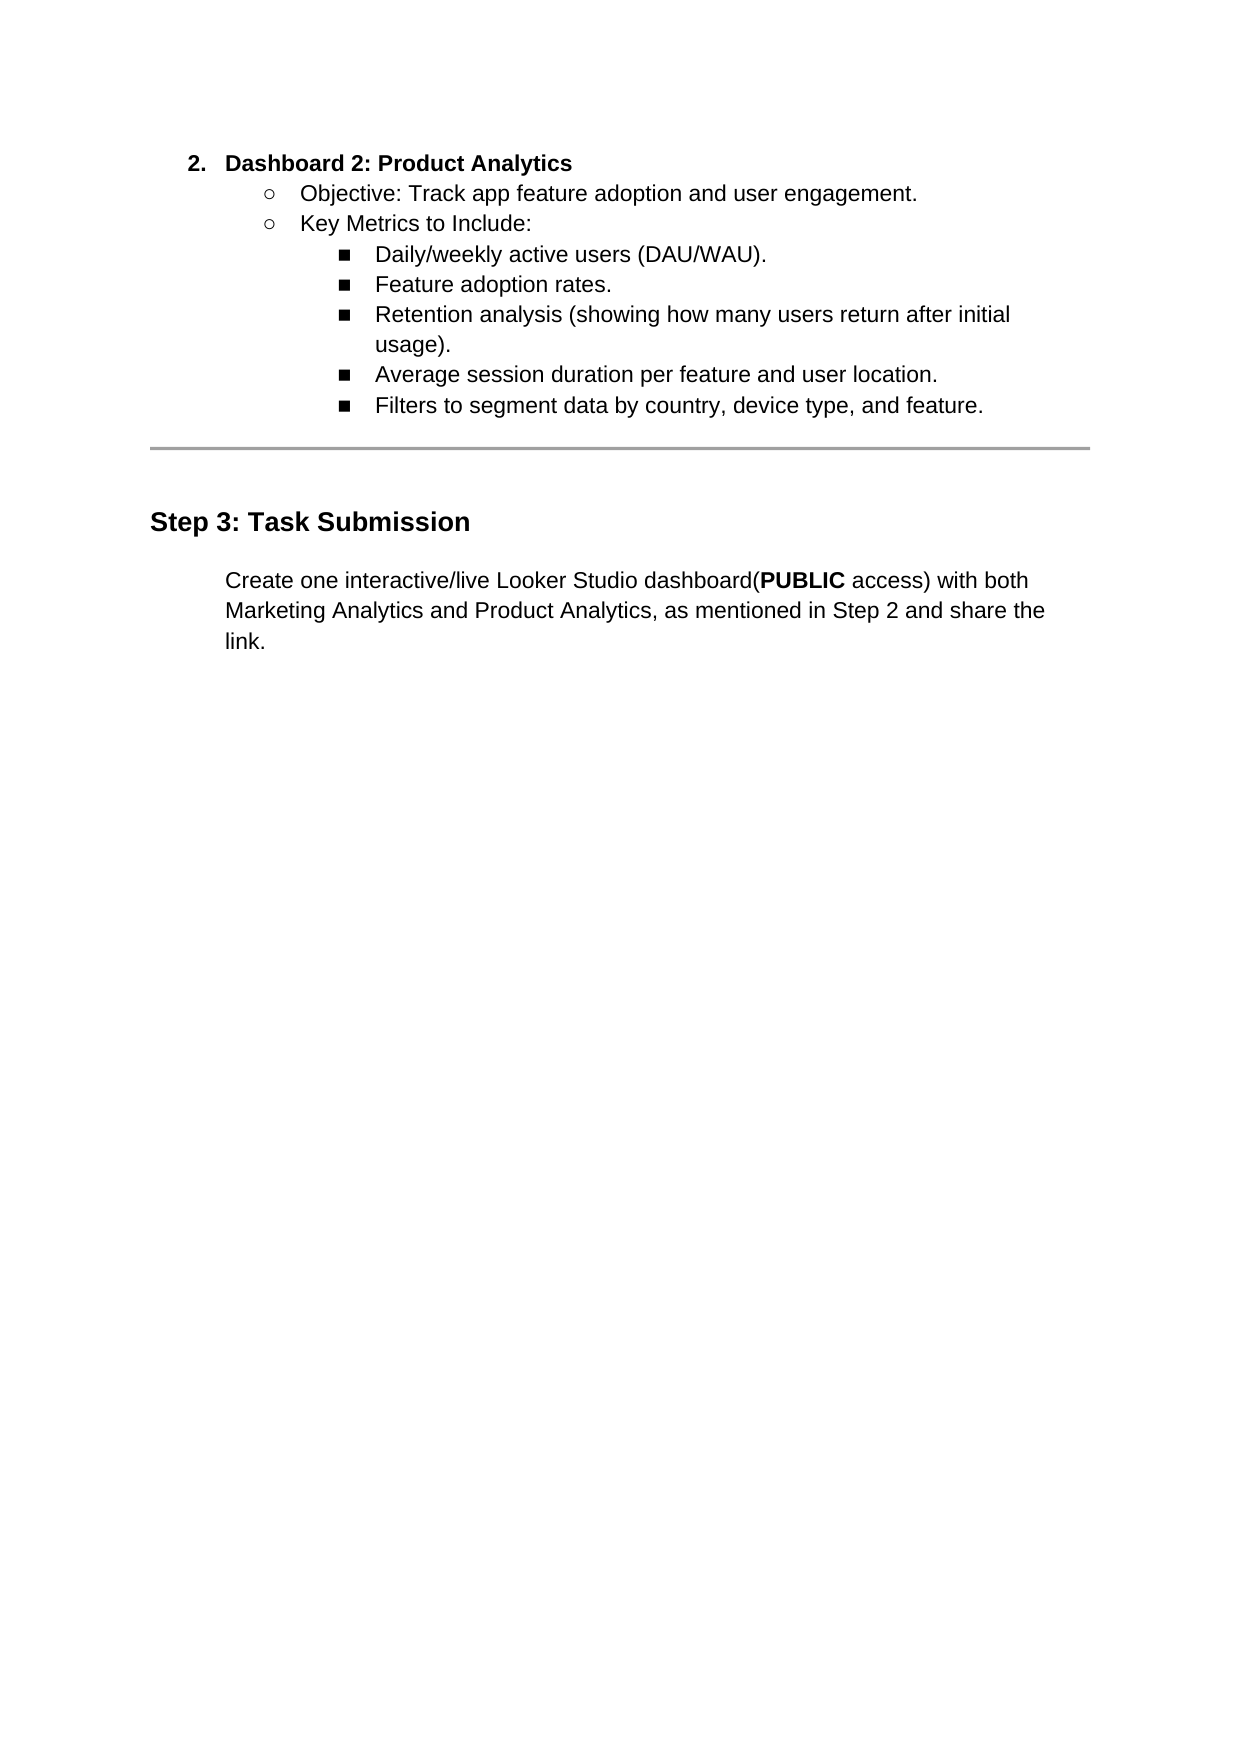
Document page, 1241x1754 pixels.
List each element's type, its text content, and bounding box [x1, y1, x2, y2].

subtitle Step 3: Task Submission [150, 506, 1090, 537]
list Filters to segment data by country, device type, and feature. [337, 392, 1090, 418]
list Retention analysis (showing how many users return after initial usage). [337, 301, 1090, 358]
list Key Metrics to Include: [262, 210, 1090, 237]
text Create one interactive/live Looker Studio dashboard(PUBLIC access) with both Marketing Analytics and Product Analytics, as mentioned in Step 2 and share the link. [225, 567, 1090, 654]
list Average session duration per feature and user location. [337, 361, 1090, 388]
list Dashboard 2: Product Analytics [187, 150, 1090, 176]
list Daily/weekly active users (DAU/WAU). [337, 241, 1090, 267]
list Objective: Track app feature adoption and user engagement. [262, 180, 1090, 207]
list Feature adoption rates. [337, 271, 1090, 297]
